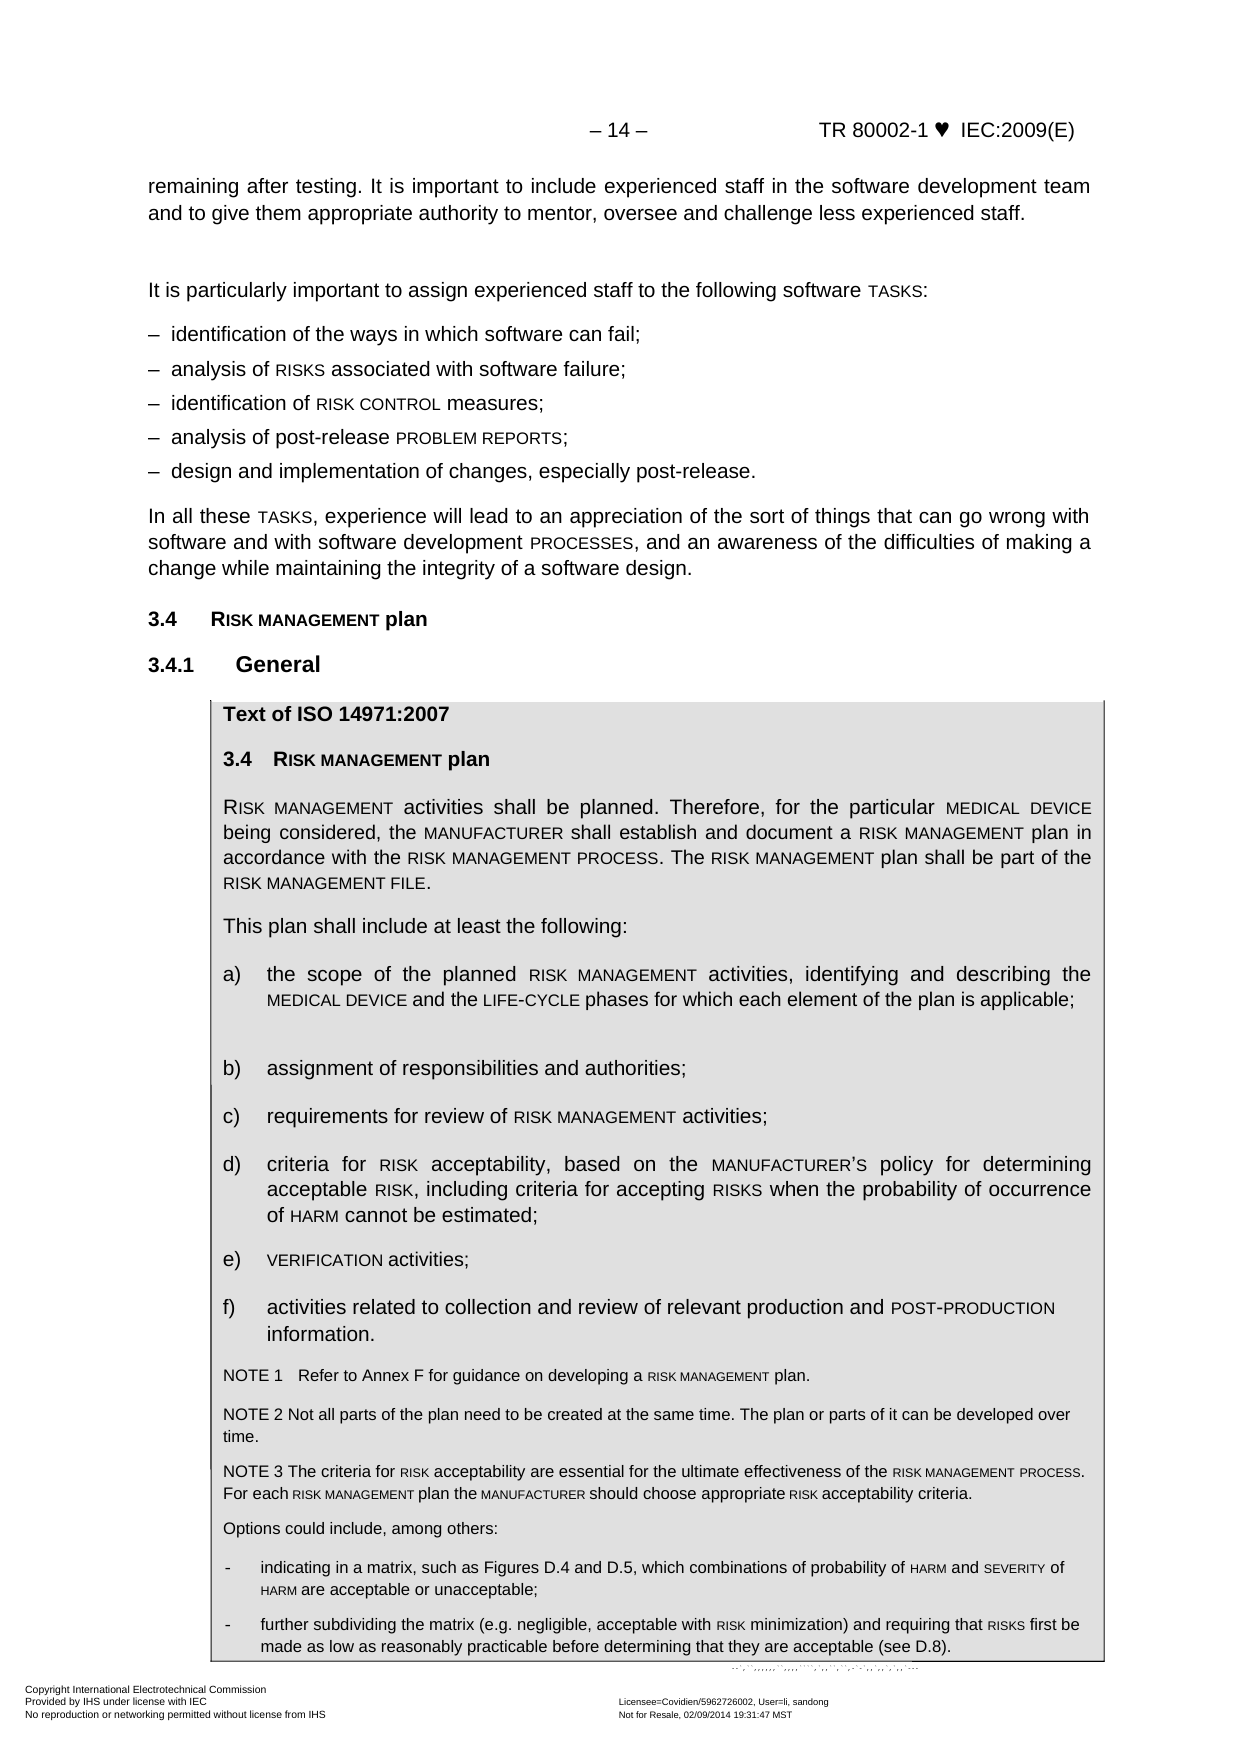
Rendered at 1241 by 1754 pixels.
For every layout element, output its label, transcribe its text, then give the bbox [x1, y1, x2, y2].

text NOTE 3 The criteria for RISK acceptability are essential for the ultimate effectiveness of the RISK MANAGEMENT PROCESS. For each RISK MANAGEMENT plan the MANUFACTURER should choose appropriate RISK acceptability criteria. [223, 1462, 1092, 1503]
list VERIFICATION activities; [223, 1247, 1094, 1271]
list assignment of responsibilities and authorities; [223, 1056, 1094, 1079]
text – analysis of post-release PROBLEM REPORTS; [148, 425, 1094, 449]
text Text of ISO 14971:2007 [223, 702, 1094, 726]
text remaining after testing. It is important to include experienced staff in the software development team and to give them appropriate authority to mentor, oversee and challenge less experienced staff. [148, 174, 1092, 224]
list further subdividing the matrix (e.g. negligible, acceptable with RISK minimization) and requiring that RISKS first be made as low as reasonably practicable before determining that they are acceptable (see D.8). [223, 1614, 1094, 1656]
text 3.4 RISK MANAGEMENT plan [223, 747, 1094, 771]
text RISK MANAGEMENT activities shall be planned. Therefore, for the particular MEDICAL DEVICE being considered, the MANUFACTURER shall establish and document a RISK MANAGEMENT plan in accordance with the RISK MANAGEMENT PROCESS. The RISK MANAGEMENT plan shall be part of the RISK MANAGEMENT FILE. [223, 795, 1092, 893]
text 3.4 RISK MANAGEMENT plan [148, 607, 1094, 631]
text – analysis of RISKS associated with software failure; [148, 356, 1094, 380]
text 3.4.1 General [148, 651, 1094, 677]
text – design and implementation of changes, especially post-release. [148, 459, 1094, 483]
text – 14 – TR 80002-1  IEC:2009(E) [589, 118, 1094, 142]
text NOTE 2 Not all parts of the plan need to be created at the same time. The plan or parts of it can be developed over time. [223, 1404, 1092, 1446]
text It is particularly important to assign experienced staff to the following software TASKS: [148, 277, 1094, 301]
text NOTE 1 Refer to Annex F for guidance on developing a RISK MANAGEMENT plan. [223, 1366, 1094, 1385]
text – identification of the ways in which software can fail; [148, 322, 1094, 346]
list criteria for RISK acceptability, based on the MANUFACTURER’S policy for determining acceptable RISK, including criteria for accepting RISKS when the probability of occurrence of HARM cannot be estimated; [223, 1151, 1092, 1227]
text This plan shall include at least the following: [223, 913, 1094, 937]
list indicating in a matrix, such as Figures D.4 and D.5, which combinations of probability of HARM and SEVERITY of HARM are acceptable or unacceptable; [223, 1557, 1092, 1598]
list the scope of the planned RISK MANAGEMENT activities, identifying and describing the MEDICAL DEVICE and the LIFE-CYCLE phases for which each element of the plan is applicable; [223, 961, 1092, 1010]
text – identification of RISK CONTROL measures; [148, 391, 1094, 414]
text Options could include, among others: [223, 1519, 1094, 1538]
list activities related to collection and review of relevant production and POST-PRODUCTION information. [223, 1295, 1092, 1346]
list requirements for review of RISK MANAGEMENT activities; [223, 1103, 1094, 1127]
text In all these TASKS, experience will lead to an appreciation of the sort of things that can go wrong with software and with software development PROCESSES, and an awareness of the difficulties of making a change while maintaining the integrity of a software design. [148, 504, 1092, 579]
